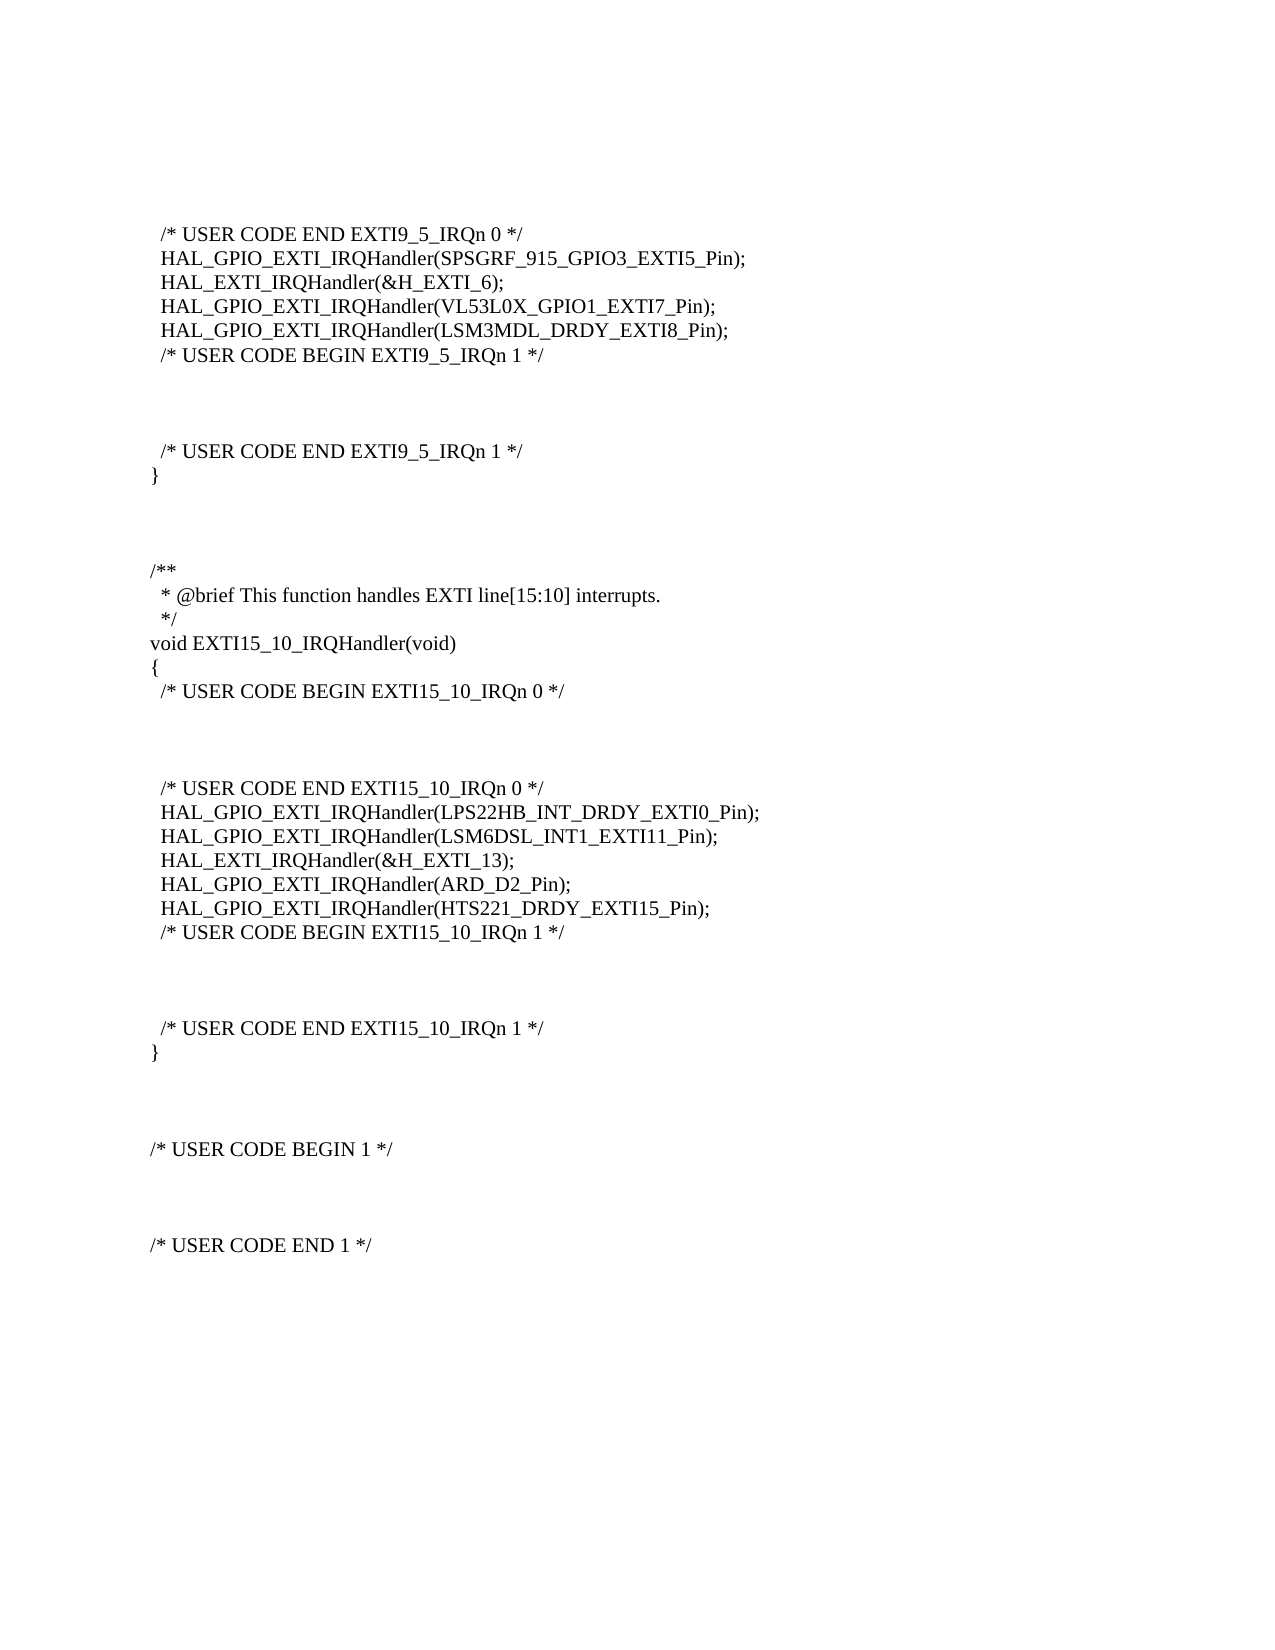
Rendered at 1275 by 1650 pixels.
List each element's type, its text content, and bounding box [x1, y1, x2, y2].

text HAL_GPIO_EXTI_IRQHandler(HTS221_DRDY_EXTI15_Pin); [150, 896, 1125, 920]
text /* USER CODE END 1 */ [150, 1233, 1125, 1257]
text /* USER CODE BEGIN EXTI15_10_IRQn 1 */ [150, 920, 1125, 944]
text { [150, 655, 1125, 679]
text HAL_GPIO_EXTI_IRQHandler(LSM6DSL_INT1_EXTI11_Pin); [150, 824, 1125, 848]
text * @brief This function handles EXTI line[15:10] interrupts. [150, 583, 1125, 607]
text HAL_GPIO_EXTI_IRQHandler(LPS22HB_INT_DRDY_EXTI0_Pin); [150, 800, 1125, 824]
text /* USER CODE END EXTI15_10_IRQn 1 */ [150, 1016, 1125, 1040]
text } [150, 463, 1125, 487]
text */ [150, 607, 1125, 631]
text /* USER CODE BEGIN EXTI15_10_IRQn 0 */ [150, 679, 1125, 703]
text void EXTI15_10_IRQHandler(void) [150, 631, 1125, 655]
text HAL_GPIO_EXTI_IRQHandler(VL53L0X_GPIO1_EXTI7_Pin); [150, 294, 1125, 318]
text HAL_EXTI_IRQHandler(&H_EXTI_6); [150, 270, 1125, 294]
text /* USER CODE END EXTI15_10_IRQn 0 */ [150, 776, 1125, 800]
text /* USER CODE END EXTI9_5_IRQn 1 */ [150, 439, 1125, 463]
text /** [150, 559, 1125, 583]
text HAL_GPIO_EXTI_IRQHandler(SPSGRF_915_GPIO3_EXTI5_Pin); [150, 246, 1125, 270]
text HAL_GPIO_EXTI_IRQHandler(LSM3MDL_DRDY_EXTI8_Pin); [150, 318, 1125, 342]
text } [150, 1040, 1125, 1064]
text /* USER CODE END EXTI9_5_IRQn 0 */ [150, 222, 1125, 246]
text /* USER CODE BEGIN 1 */ [150, 1137, 1125, 1161]
text HAL_EXTI_IRQHandler(&H_EXTI_13); [150, 848, 1125, 872]
text /* USER CODE BEGIN EXTI9_5_IRQn 1 */ [150, 342, 1125, 367]
text HAL_GPIO_EXTI_IRQHandler(ARD_D2_Pin); [150, 872, 1125, 896]
